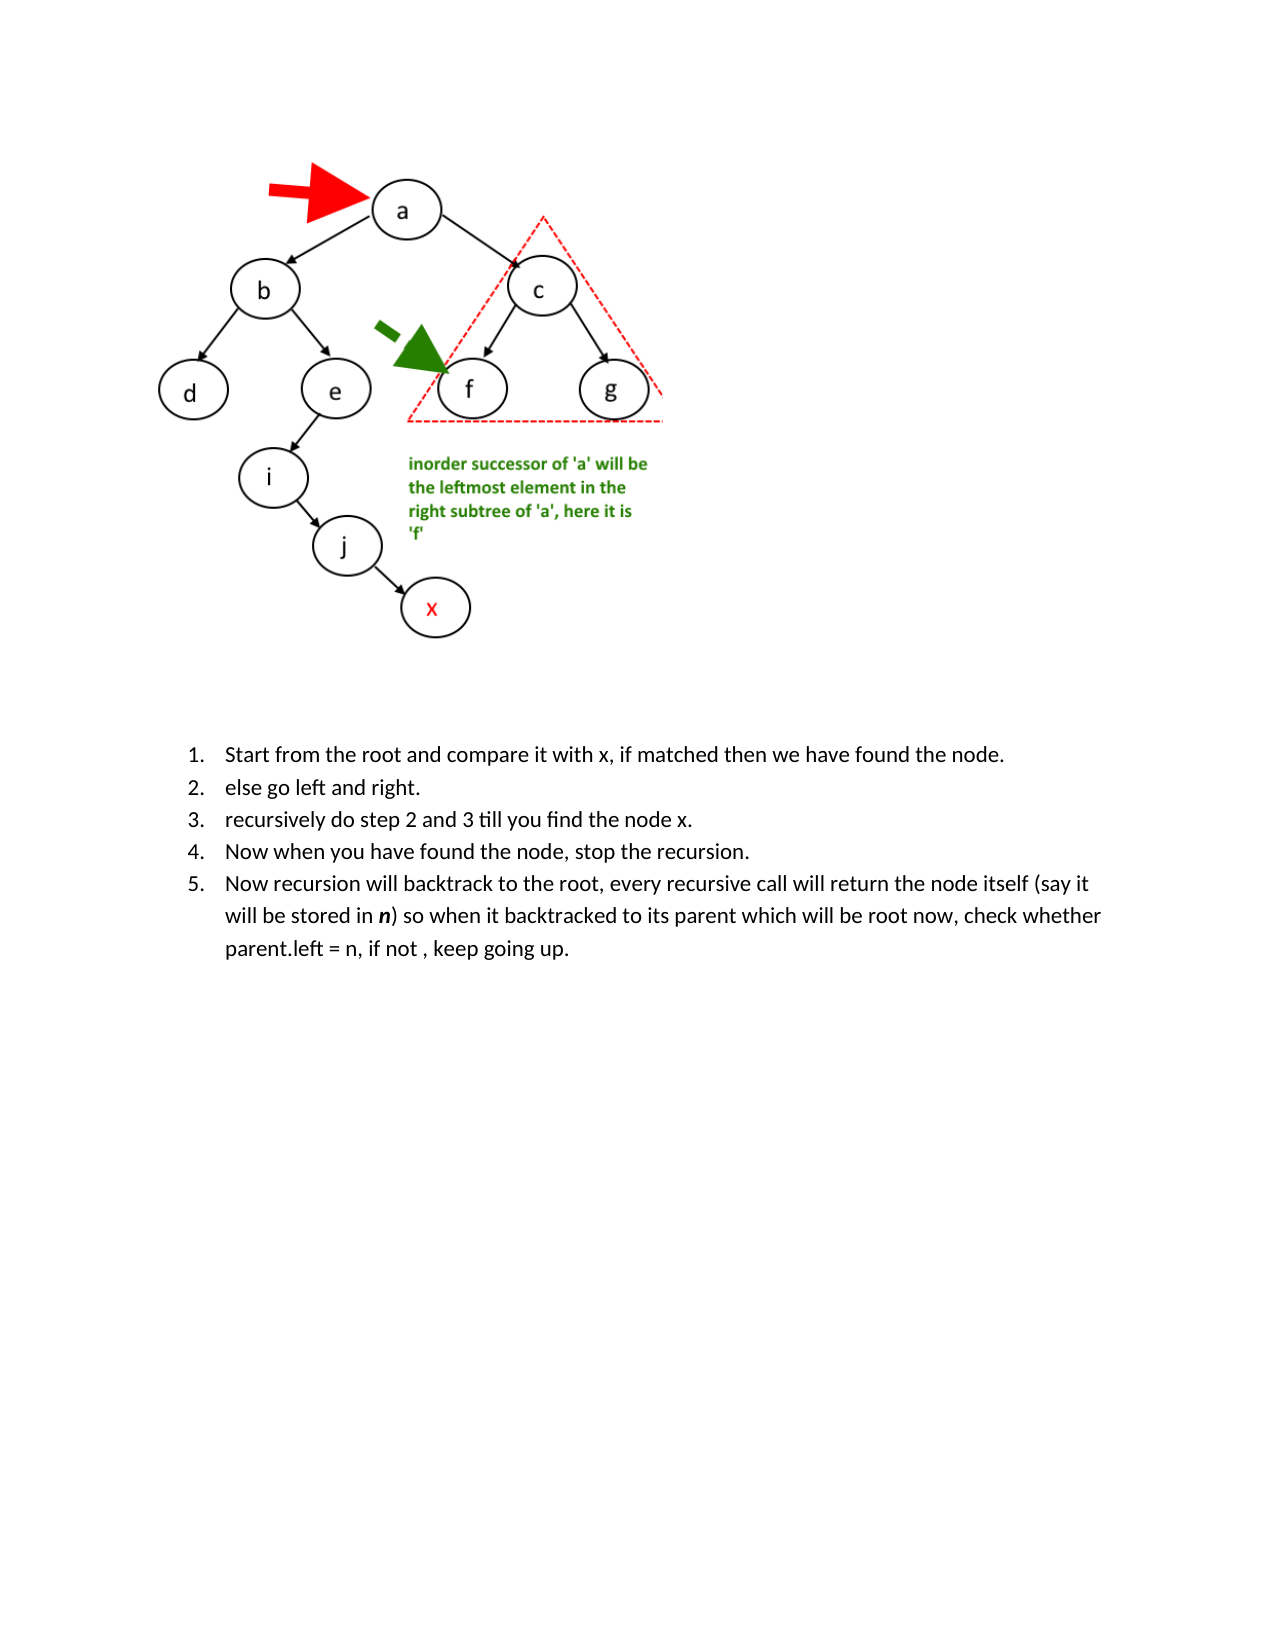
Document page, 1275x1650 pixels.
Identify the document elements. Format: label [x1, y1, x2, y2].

picture [150, 150, 663, 663]
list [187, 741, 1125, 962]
